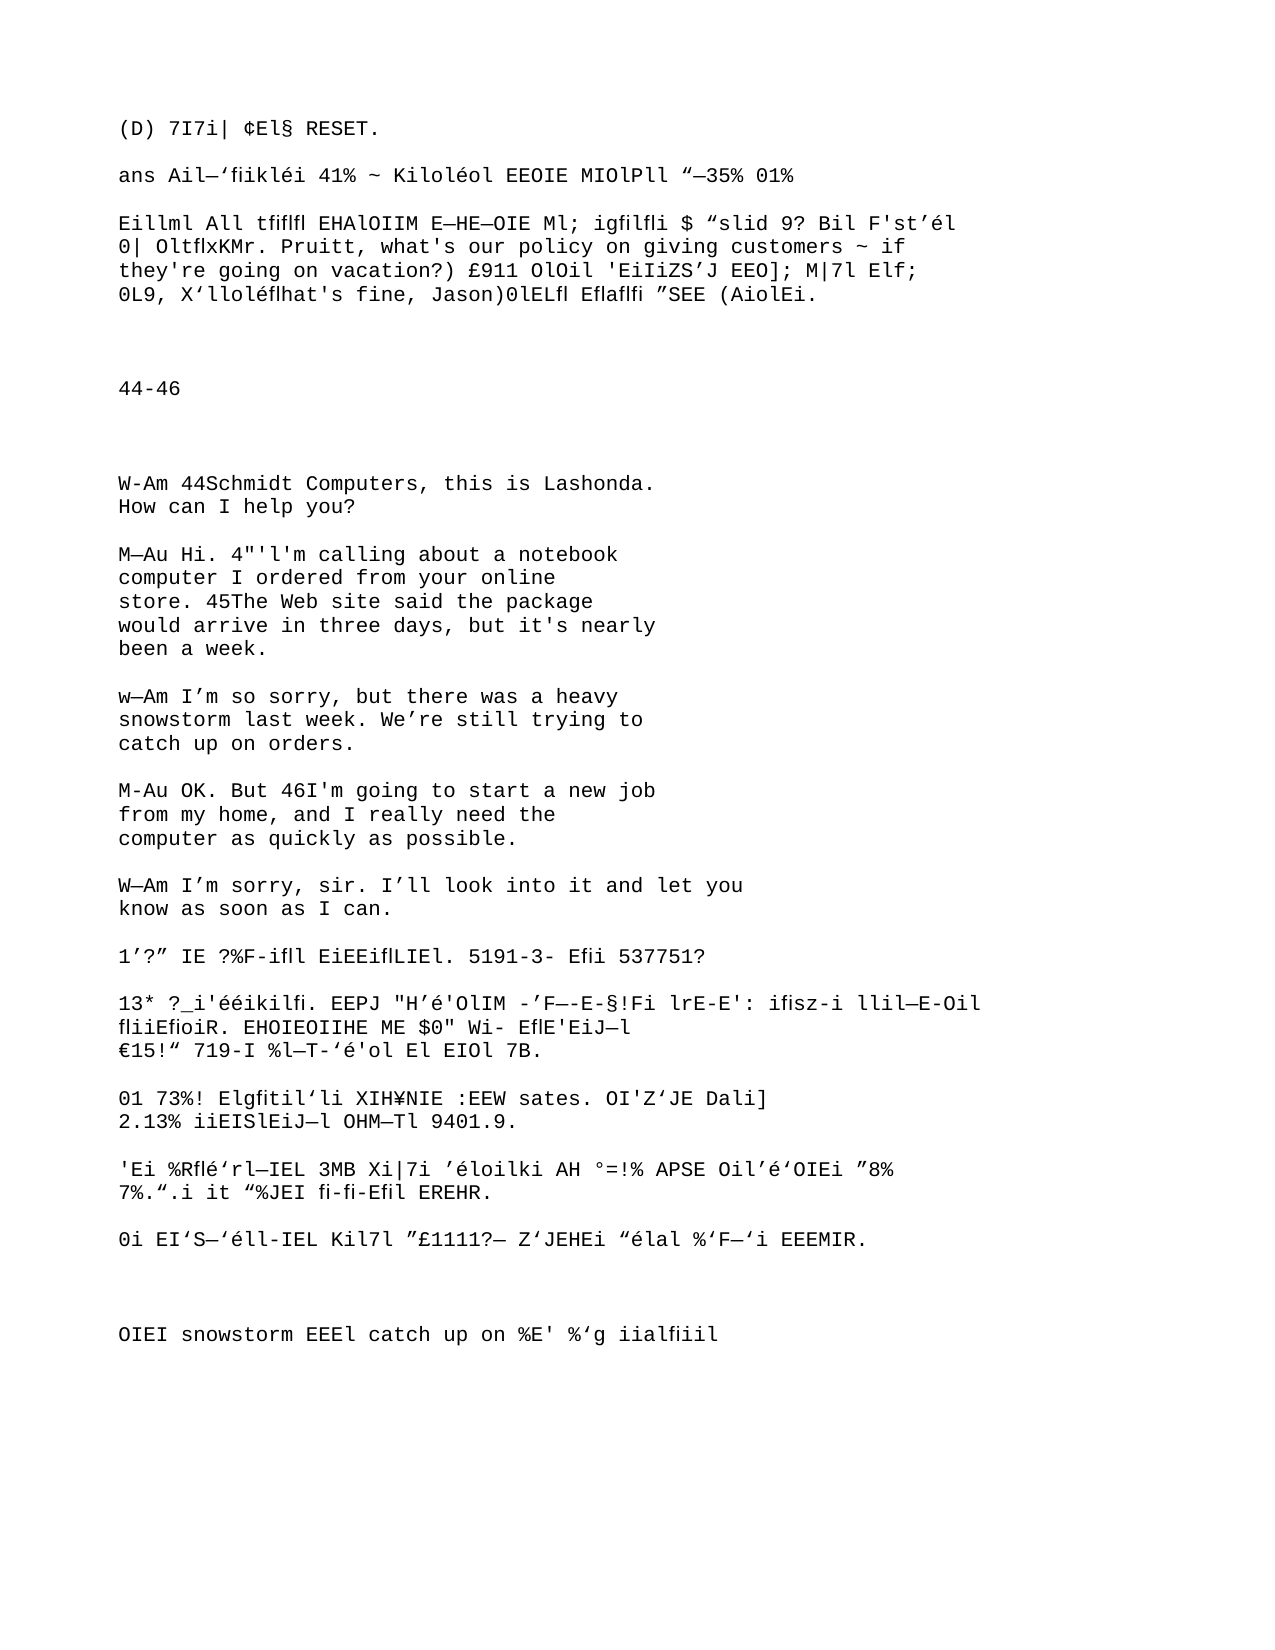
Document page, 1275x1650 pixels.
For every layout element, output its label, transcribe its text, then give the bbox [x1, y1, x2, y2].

text computer I ordered from your online [118, 567, 1157, 591]
text they're going on vacation?) £911 OlOil 'EiIiZS’J EEO]; M|7l Elf; [118, 260, 1157, 284]
text w—Am I’m so sorry, but there was a heavy [118, 686, 1157, 709]
text ﬂiiEﬁoiR. EHOIEOIIHE ME $0" Wi- EﬂE'EiJ—l [118, 1017, 1157, 1040]
text M—Au Hi. 4"'l'm calling about a notebook [118, 544, 1157, 567]
text 'Ei %Rﬂé‘rl—IEL 3MB Xi|7i ’éloilki AH °=!% APSE Oil’é‘OIEi ”8% [118, 1158, 1157, 1182]
text 0| OltﬂxKMr. Pruitt, what's our policy on giving customers ~ if [118, 236, 1157, 260]
text M-Au OK. But 46I'm going to start a new job [118, 780, 1157, 804]
text been a week. [118, 638, 1157, 662]
text 1’?” IE ?%F-iﬂl EiEEiﬂLIEl. 5191-3- Eﬁi 537751? [118, 946, 1157, 969]
text 0L9, X‘lloléﬂhat's fine, Jason)0lELﬂ Eﬂaﬂﬁ ”SEE (AiolEi. [118, 284, 1157, 307]
text 44-46 [118, 378, 1157, 402]
text snowstorm last week. We’re still trying to [118, 709, 1157, 733]
text computer as quickly as possible. [118, 827, 1157, 851]
text ans Ail—‘ﬁikléi 41% ~ Kiloléol EEOIE MIOlPll “—35% 01% [118, 165, 1157, 189]
text W—Am I’m sorry, sir. I’ll look into it and let you [118, 875, 1157, 898]
text catch up on orders. [118, 733, 1157, 757]
text store. 45The Web site said the package [118, 591, 1157, 615]
text know as soon as I can. [118, 898, 1157, 922]
text 0i EI‘S—‘éll-IEL Kil7l ”£1111?— Z‘JEHEi “élal %‘F—‘i EEEMIR. [118, 1229, 1157, 1253]
text (D) 7I7i| ¢El§ RESET. [118, 118, 1157, 142]
text 2.13% iiEISlEiJ—l OHM—Tl 9401.9. [118, 1111, 1157, 1135]
text How can I help you? [118, 496, 1157, 520]
text 01 73%! Elgﬁtil‘li XIH¥NIE :EEW sates. OI'Z‘JE Dali] [118, 1088, 1157, 1111]
text W-Am 44Schmidt Computers, this is Lashonda. [118, 473, 1157, 496]
text Eillml All tﬁﬂﬂ EHAlOIIM E—HE—OIE Ml; igﬁlﬂi $ “slid 9? Bil F'st’él [118, 213, 1157, 236]
text 13* ?_i'ééikilﬁ. EEPJ "H’é'OlIM -’F—-E-§!Fi lrE-E': iﬁsz-i llil—E-Oil [118, 993, 1157, 1017]
text €15!“ 719-I %l—T-‘é'ol El EIOl 7B. [118, 1040, 1157, 1064]
text OIEI snowstorm EEEl catch up on %E' %‘g iialﬁiil [118, 1324, 1157, 1348]
text from my home, and I really need the [118, 804, 1157, 827]
text would arrive in three days, but it's nearly [118, 615, 1157, 638]
text 7%.“.i it “%JEI ﬁ-ﬁ-Eﬁl EREHR. [118, 1182, 1157, 1206]
